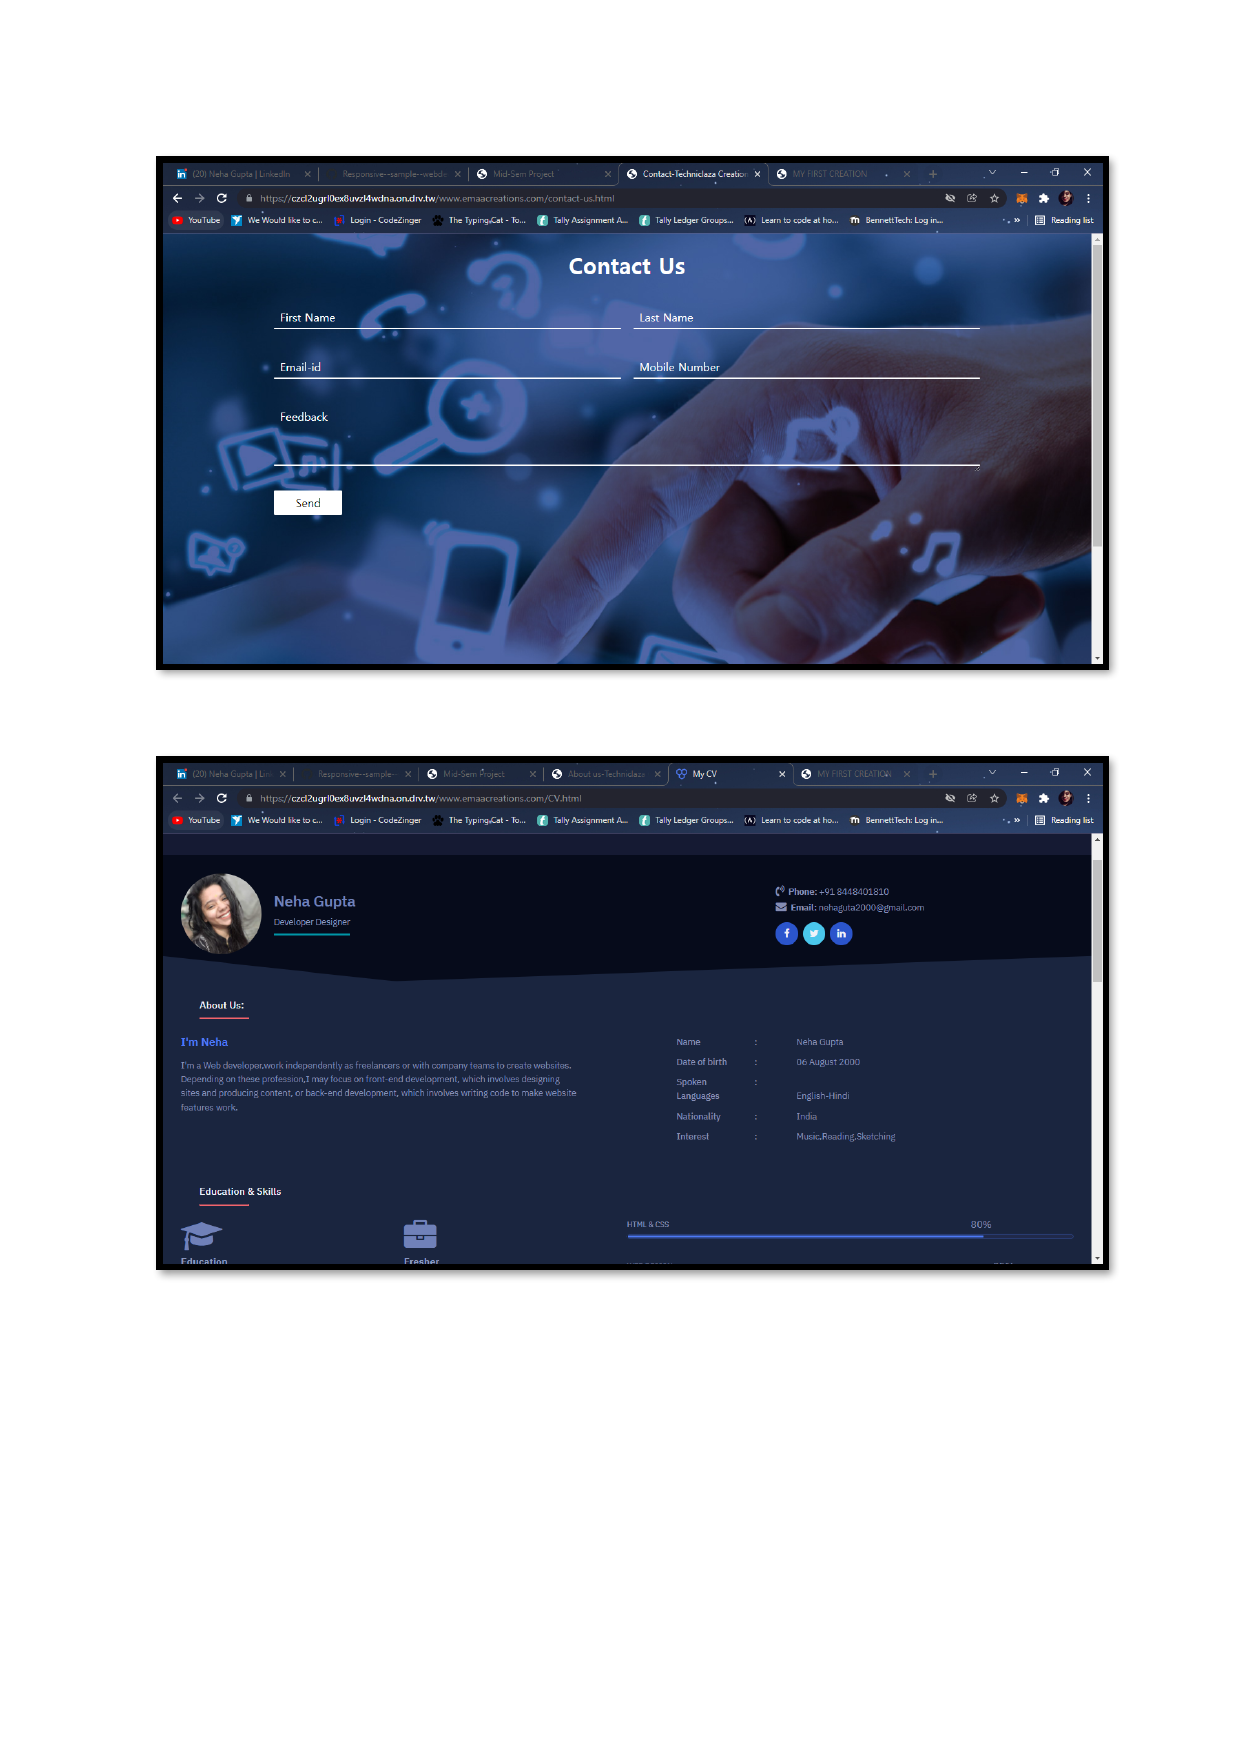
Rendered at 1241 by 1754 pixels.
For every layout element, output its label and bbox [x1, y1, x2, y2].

picture [163, 163, 1103, 664]
picture [163, 763, 1103, 1264]
